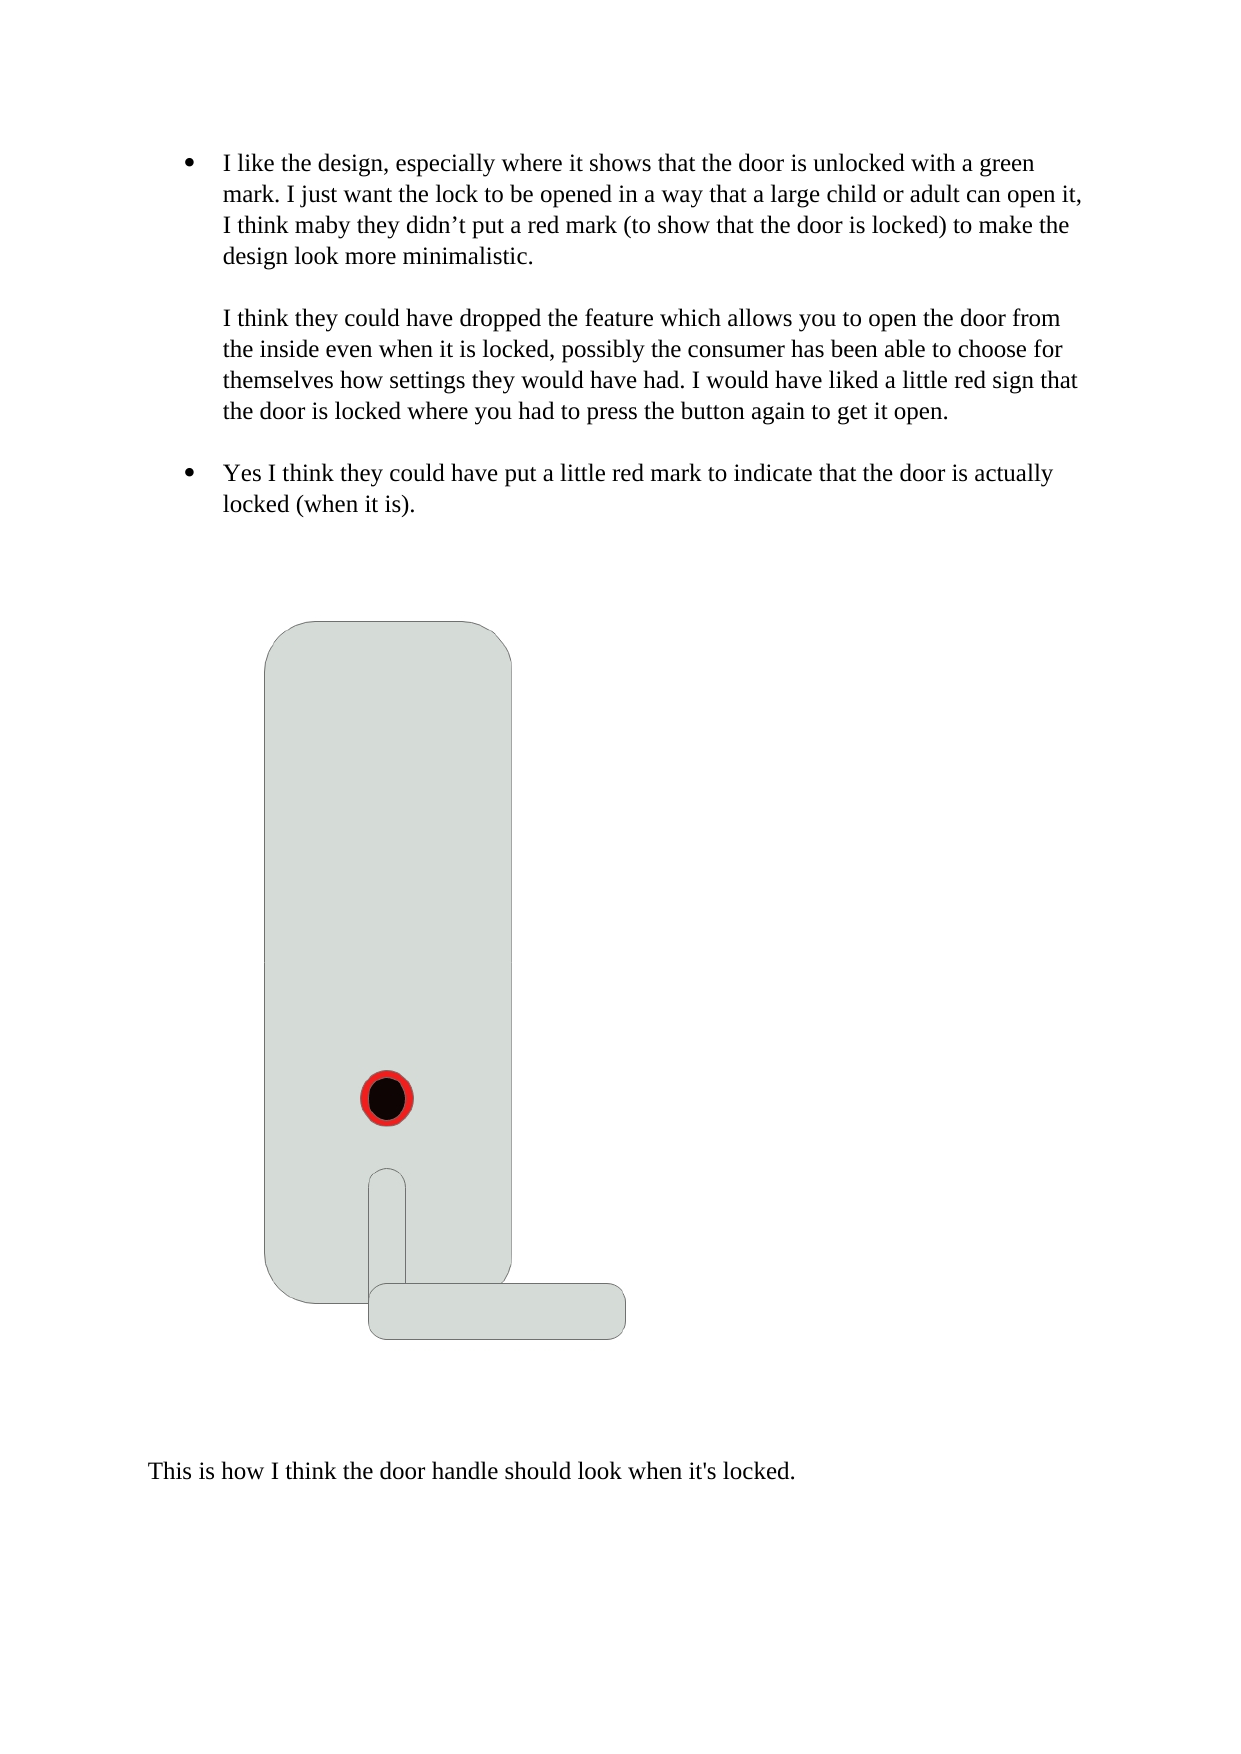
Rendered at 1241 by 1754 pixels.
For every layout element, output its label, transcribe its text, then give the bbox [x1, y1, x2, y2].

list Yes I think they could have put a little red mark to indicate that the door is actually locked (when it is). [185, 458, 1093, 518]
list design look more minimalistic. [223, 241, 1093, 269]
list I think they could have dropped the feature which allows you to open the door from the inside even when it is locked, possibly the consumer has been able to choose for themselves how settings they would have had. I would have liked a little red sign that the door is locked where you had to press the button again to get it open. [223, 303, 1093, 425]
list I like the design, especially where it shows that the door is unlocked with a green mark. I just want the lock to be opened in a way that a large child or adult can open it, I think maby they didn’t put a red mark (to show that the door is locked) to make the [185, 148, 1093, 238]
picture [147, 584, 718, 1437]
text This is how I think the door handle should look when it's locked. [148, 1456, 1093, 1484]
